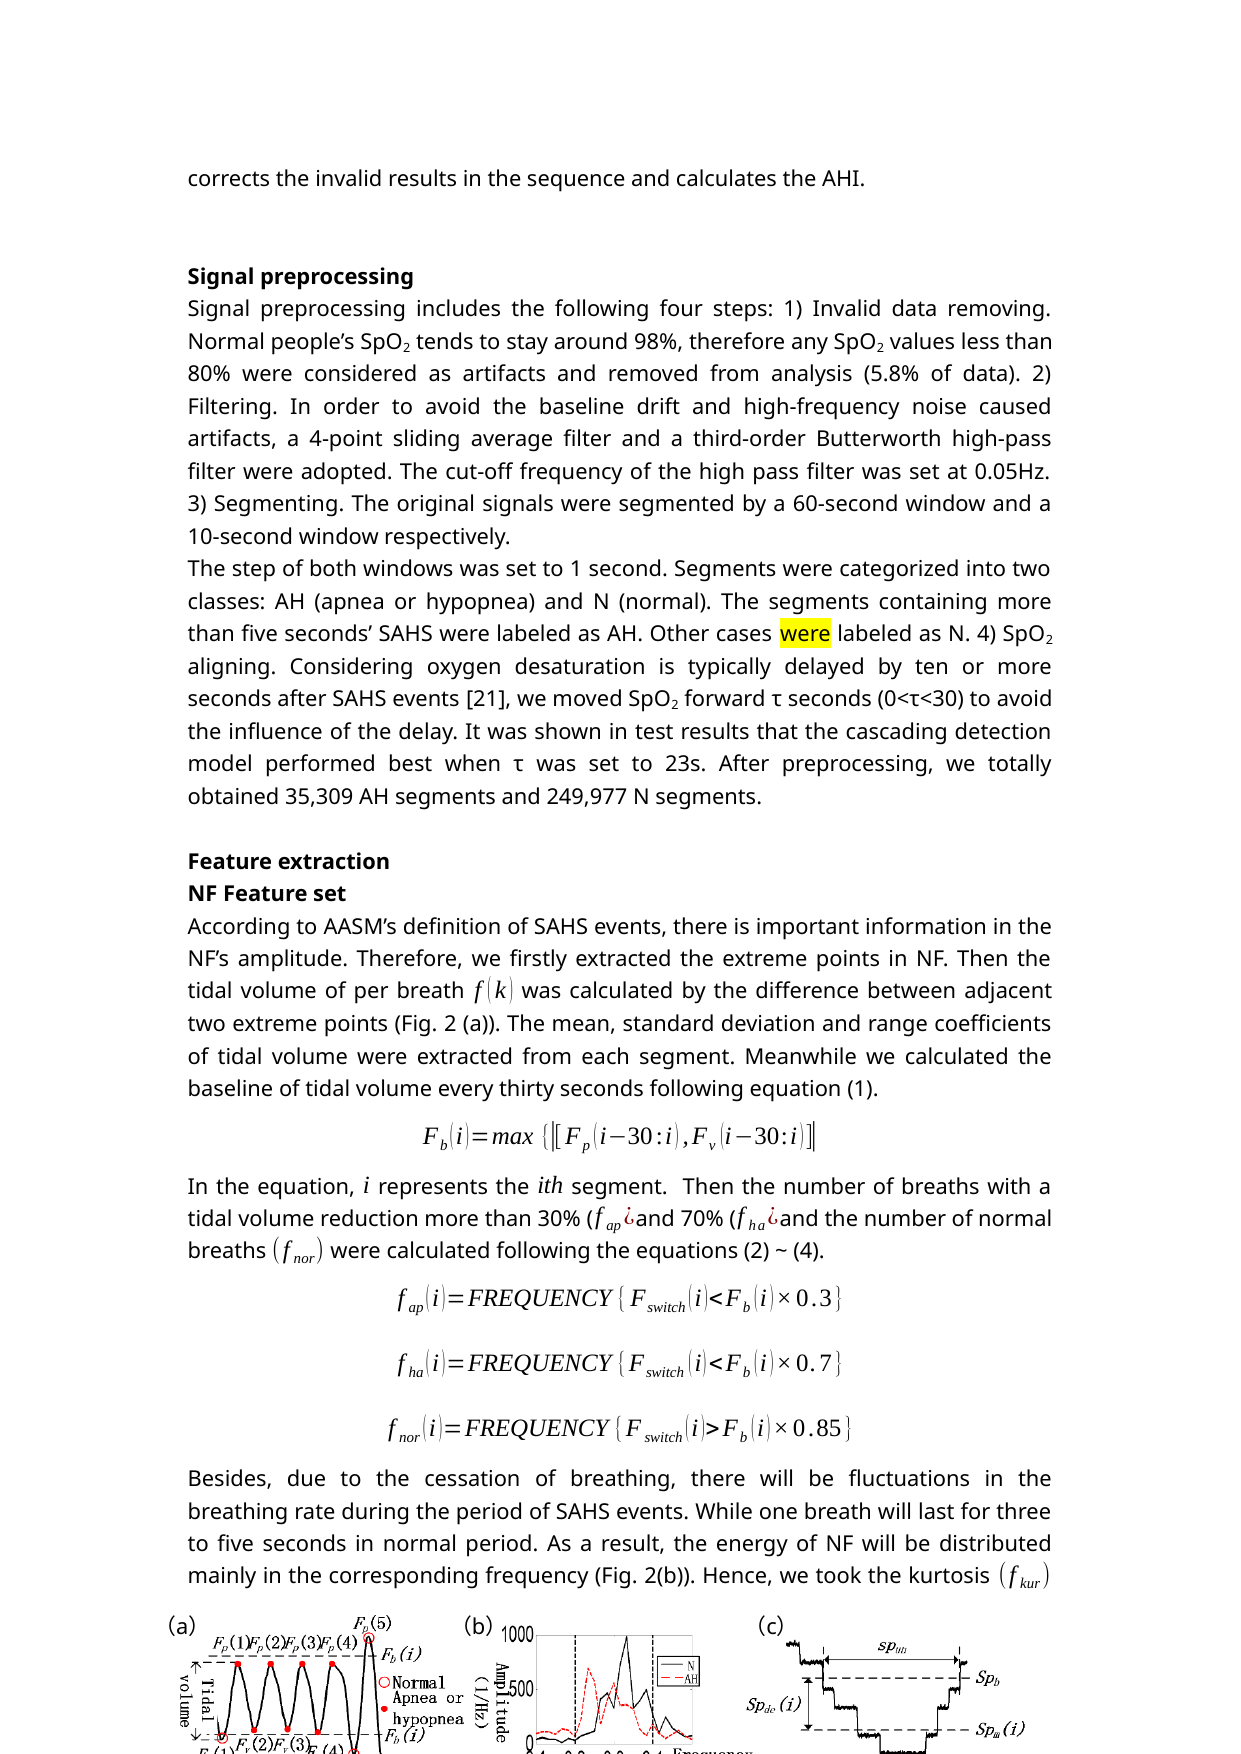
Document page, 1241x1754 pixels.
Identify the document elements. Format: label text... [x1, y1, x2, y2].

text Signal preprocessing [187, 259, 1053, 292]
text （3） [187, 1332, 1053, 1397]
text The cascading detection model based on SAHS event detection is shown in Fig.1. It mainly includes the following four steps: 1) Invalid data removing, filtering, segmenting with a sliding window and SpO2 aligning. 2) Specific feature set extracted from each segment. 3) Cascading detection model predicts every segment and outputs a sequence of results. 4) Event detector corrects the invalid results in the sequence and calculates the AHI. [187, 162, 1053, 194]
text In the equation, represents the segment. Then the number of breaths with a tidal volume reduction more than 30% (and 70% (and the number of normal breaths were calculated following the equations (2) ~ (4). [187, 1169, 1053, 1267]
text The step of both windows was set to 1 second. Segments were categorized into two classes: AH (apnea or hypopnea) and N (normal). The segments containing more than five seconds’ SAHS were labeled as AH. Other cases were labeled as N. 4) SpO2 aligning. Considering oxygen desaturation is typically delayed by ten or more seconds after SAHS events [21], we moved SpO2 forward τ seconds (0<τ<30) to avoid the influence of the delay. It was shown in test results that the cascading detection model performed best when τ was set to 23s. After preprocessing, we totally obtained 35,309 AH segments and 249,977 N segments. [187, 552, 1053, 812]
text （1） [187, 1104, 1053, 1169]
text Feature extraction [187, 844, 1053, 877]
text NF Feature set [187, 877, 1053, 909]
picture [168, 1609, 1034, 1754]
text According to AASM’s definition of SAHS events, there is important information in the NF’s amplitude. Therefore, we firstly extracted the extreme points in NF. Then the tidal volume of per breath was calculated by the difference between adjacent two extreme points (Fig. 2 (a)). The mean, standard deviation and range coefficients of tidal volume were extracted from each segment. Meanwhile we calculated the baseline of tidal volume every thirty seconds following equation (1). [187, 909, 1053, 1104]
text （4） [187, 1397, 1053, 1462]
text （2） [187, 1267, 1053, 1332]
